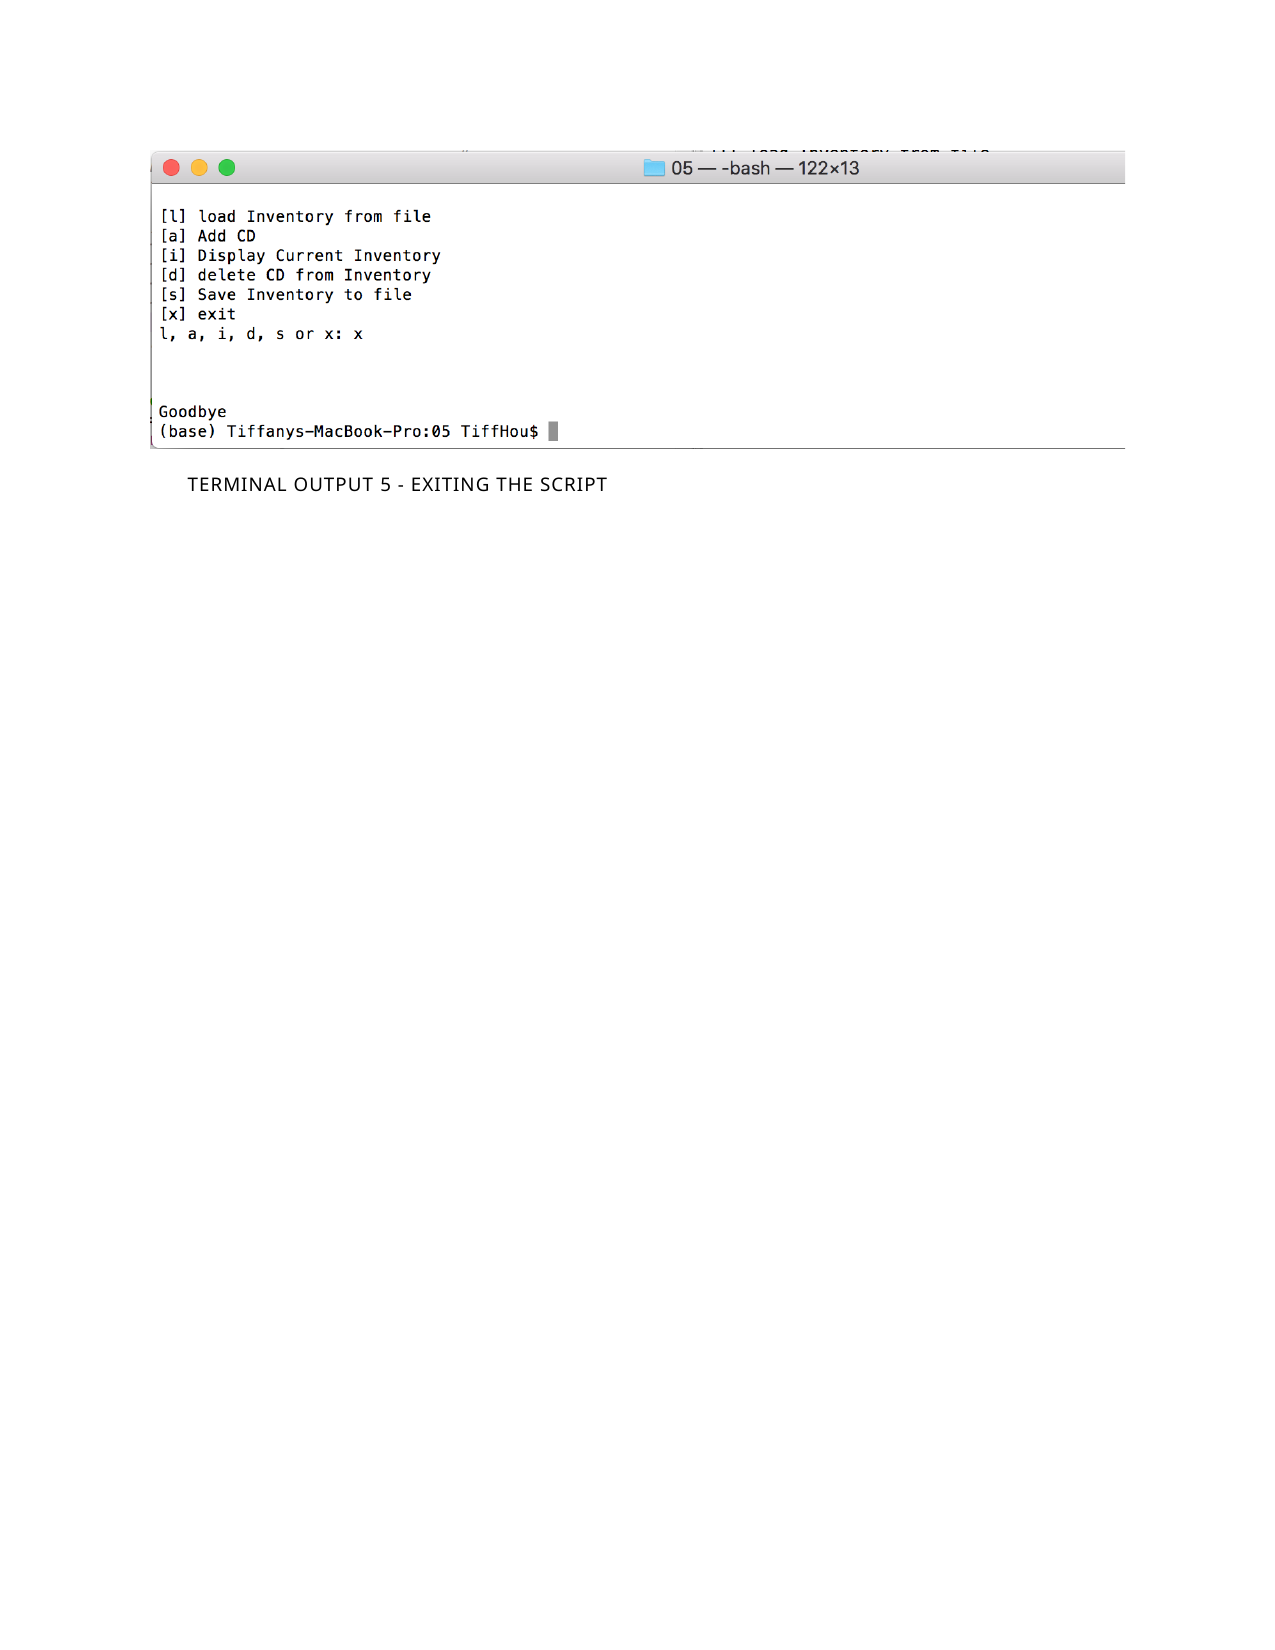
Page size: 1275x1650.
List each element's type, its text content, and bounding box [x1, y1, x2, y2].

text Terminal Output 5 - Exiting the Script [187, 471, 1125, 497]
picture [150, 150, 1125, 449]
